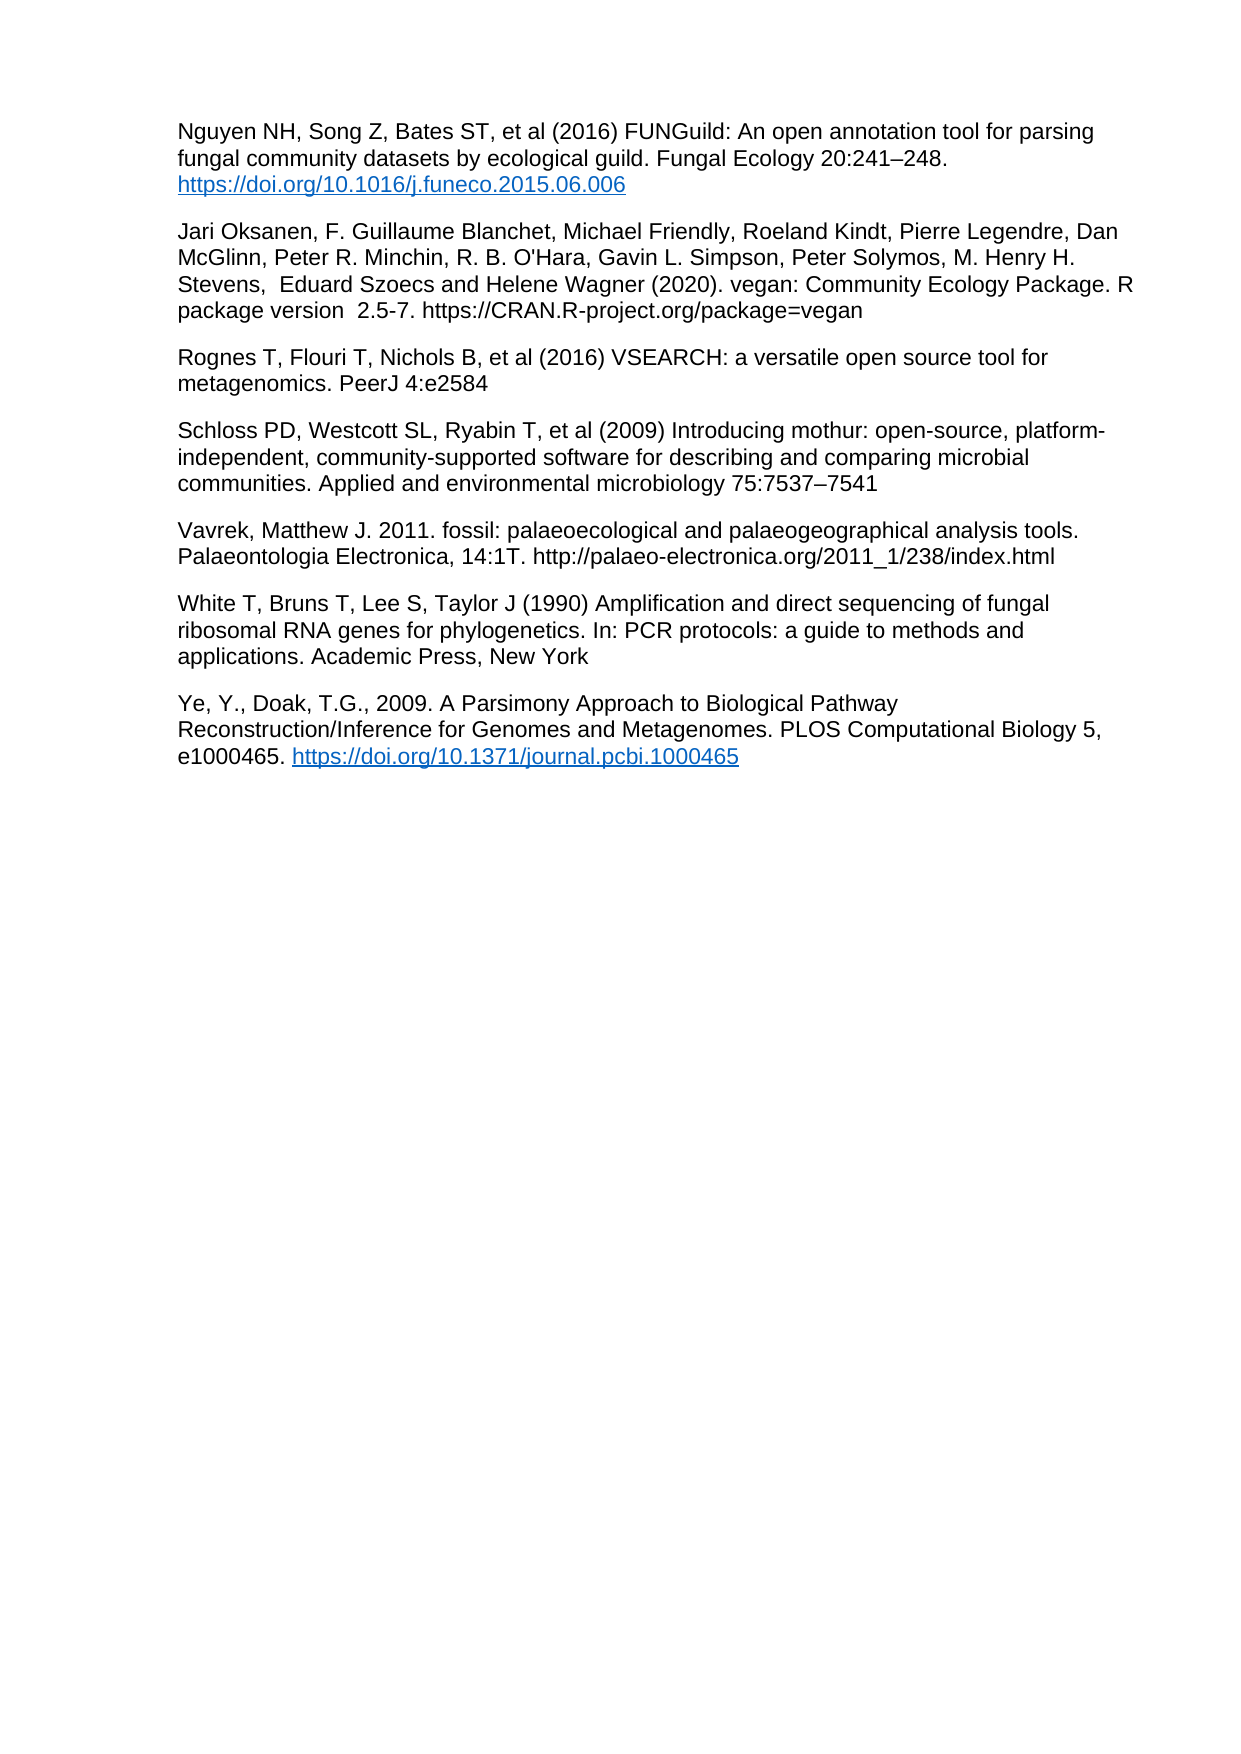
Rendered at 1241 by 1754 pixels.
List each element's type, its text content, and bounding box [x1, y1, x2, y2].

text Vavrek, Matthew J. 2011. fossil: palaeoecological and palaeogeographical analysis tools. Palaeontologia Electronica, 14:1T. http://palaeo-electronica.org/2011_1/238/index.html [177, 517, 1152, 569]
text Rognes T, Flouri T, Nichols B, et al (2016) VSEARCH: a versatile open source tool for metagenomics. PeerJ 4:e2584 [177, 344, 1152, 397]
text Nguyen NH, Song Z, Bates ST, et al (2016) FUNGuild: An open annotation tool for parsing fungal community datasets by ecological guild. Fungal Ecology 20:241–248. https://doi.org/10.1016/j.funeco.2015.06.006 [177, 118, 1152, 197]
text White T, Bruns T, Lee S, Taylor J (1990) Amplification and direct sequencing of fungal ribosomal RNA genes for phylogenetics. In: PCR protocols: a guide to methods and applications. Academic Press, New York [177, 590, 1152, 669]
text Schloss PD, Westcott SL, Ryabin T, et al (2009) Introducing mothur: open-source, platform-independent, community-supported software for describing and comparing microbial communities. Applied and environmental microbiology 75:7537–7541 [177, 417, 1152, 496]
text Ye, Y., Doak, T.G., 2009. A Parsimony Approach to Biological Pathway Reconstruction/Inference for Genomes and Metagenomes. PLOS Computational Biology 5, e1000465. https://doi.org/10.1371/journal.pcbi.1000465 [177, 690, 1152, 769]
text Jari Oksanen, F. Guillaume Blanchet, Michael Friendly, Roeland Kindt, Pierre Legendre, Dan McGlinn, Peter R. Minchin, R. B. O'Hara, Gavin L. Simpson, Peter Solymos, M. Henry H. Stevens, Eduard Szoecs and Helene Wagner (2020). vegan: Community Ecology Package. R package version 2.5-7. https://CRAN.R-project.org/package=vegan [177, 218, 1152, 323]
